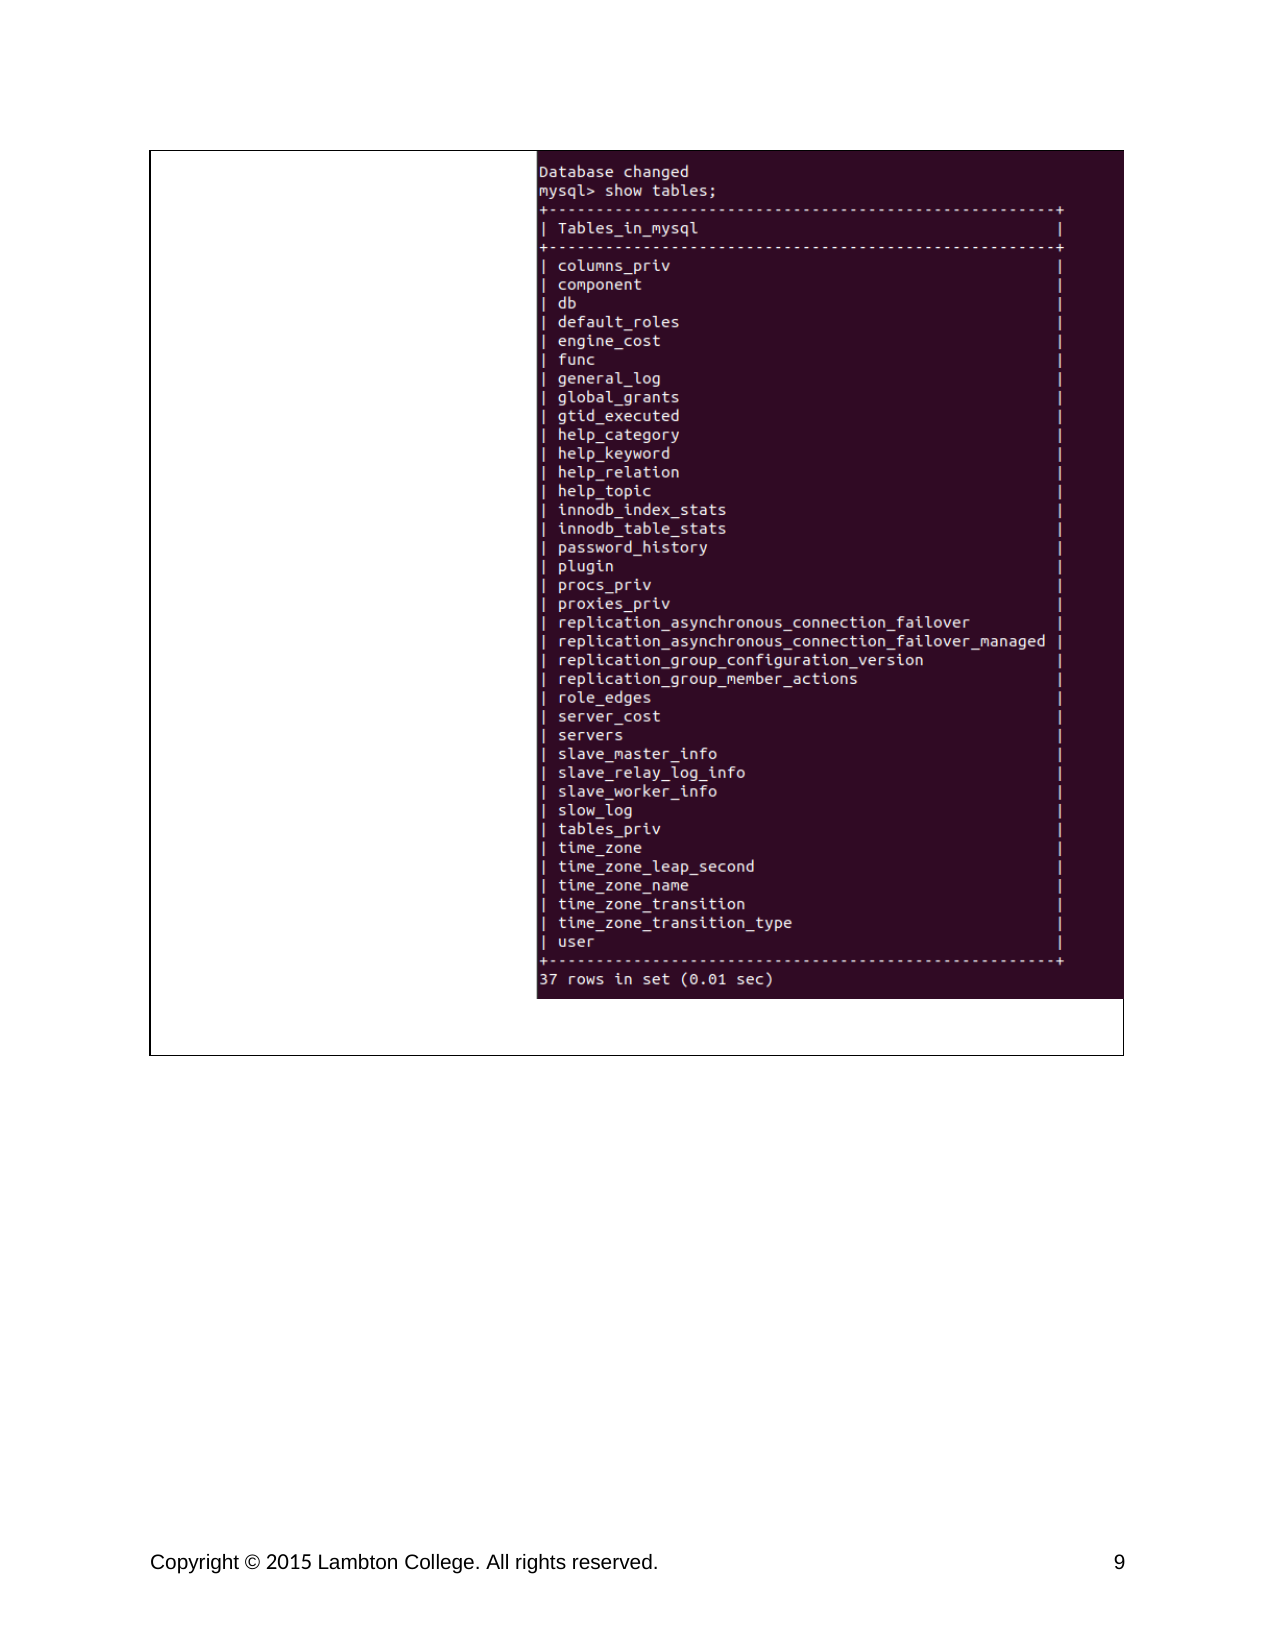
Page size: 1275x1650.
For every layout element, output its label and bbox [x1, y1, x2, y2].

picture [536, 151, 1124, 999]
table_cell [151, 151, 1123, 1055]
